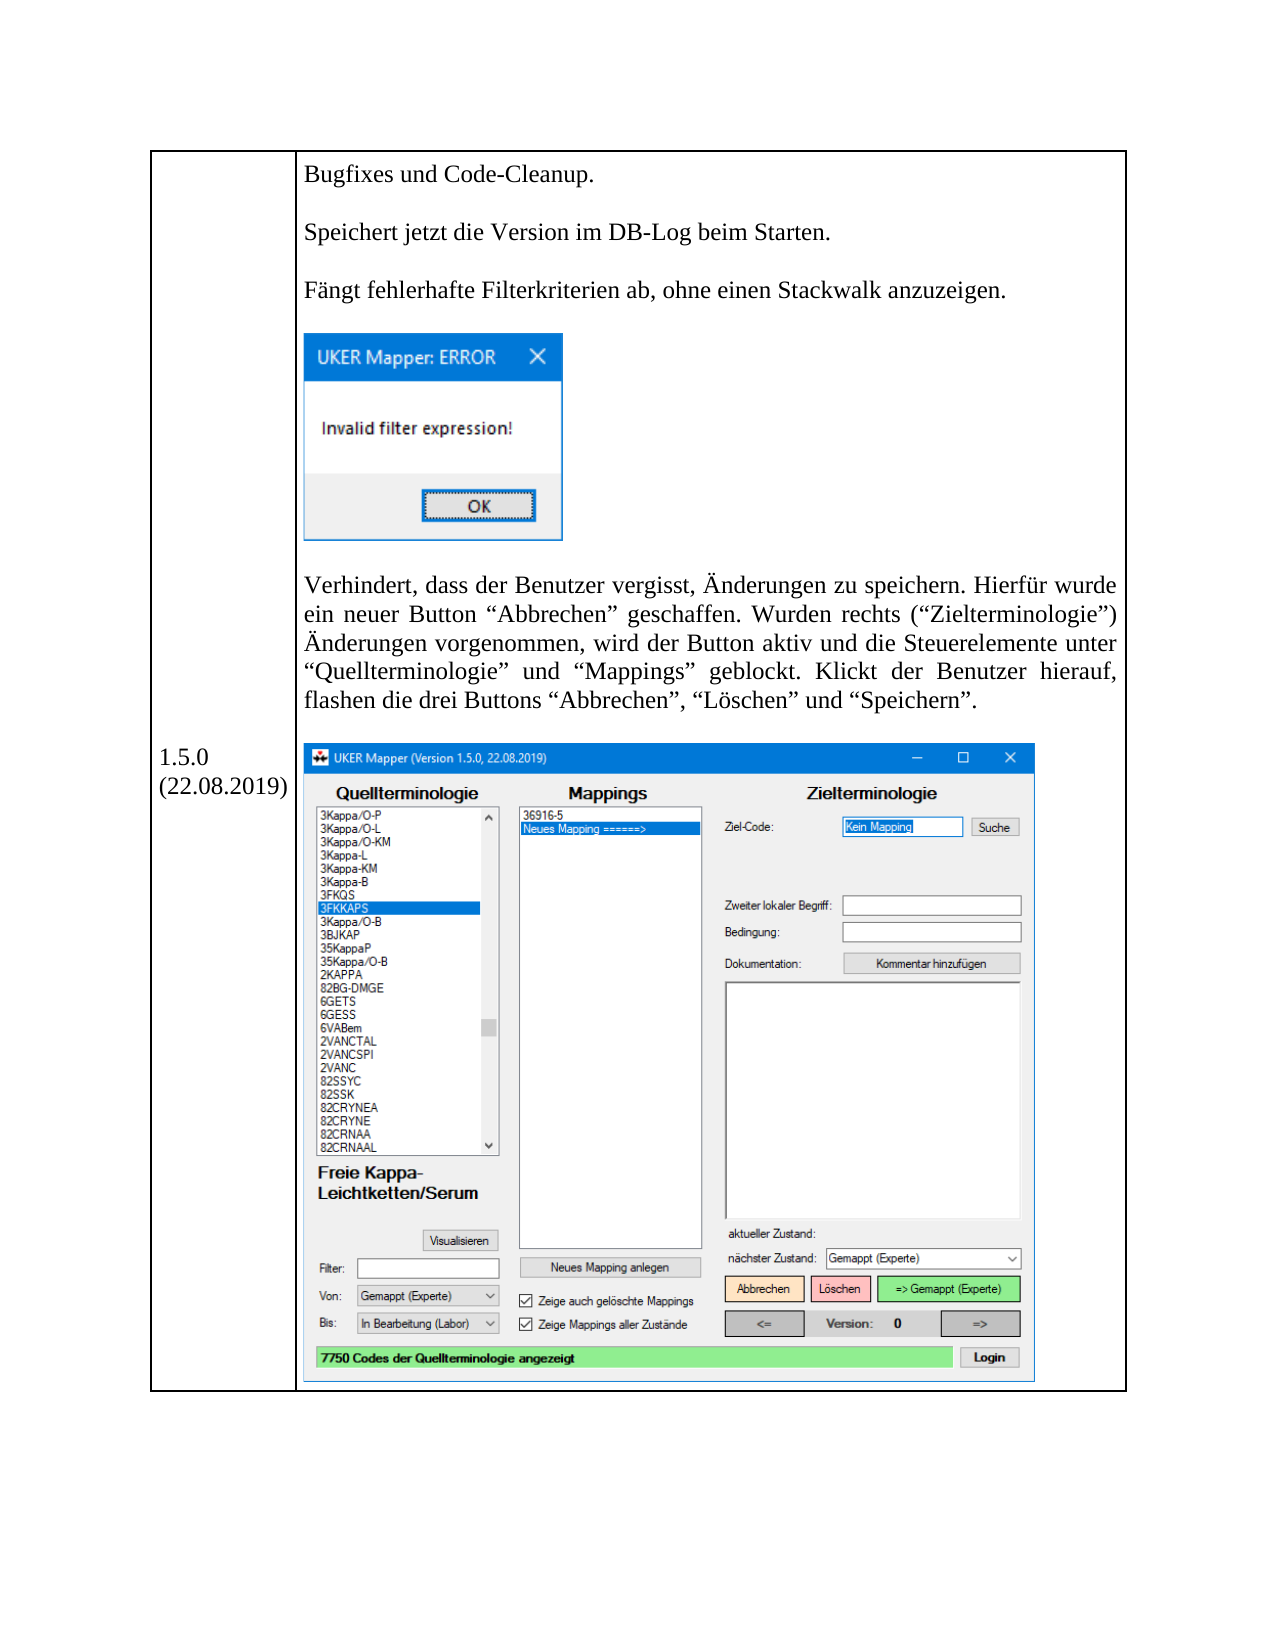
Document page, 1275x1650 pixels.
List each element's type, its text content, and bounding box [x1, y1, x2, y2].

table_cell Bugfixes und Code-Cleanup. Speichert jetzt die Version im DB-Log beim Starten. Fängt fehlerhafte Filterkriterien ab, ohne einen Stackwalk anzuzeigen. Verhindert, dass der Benutzer vergisst, Änderungen zu speichern. Hierfür wurde ein neuer Button “Abbrechen” geschaffen. Wurden rechts (“Zielterminologie”) Änderungen vorgenommen, wird der Button aktiv und die Steuerelemente unter “Quellterminologie” und “Mappings” geblockt. Klickt der Benutzer hierauf, flashen die drei Buttons “Abbrechen”, “Löschen” und “Speichern”. [297, 152, 1125, 1390]
table_cell 1.5.0 (22.08.2019) [152, 152, 295, 1390]
